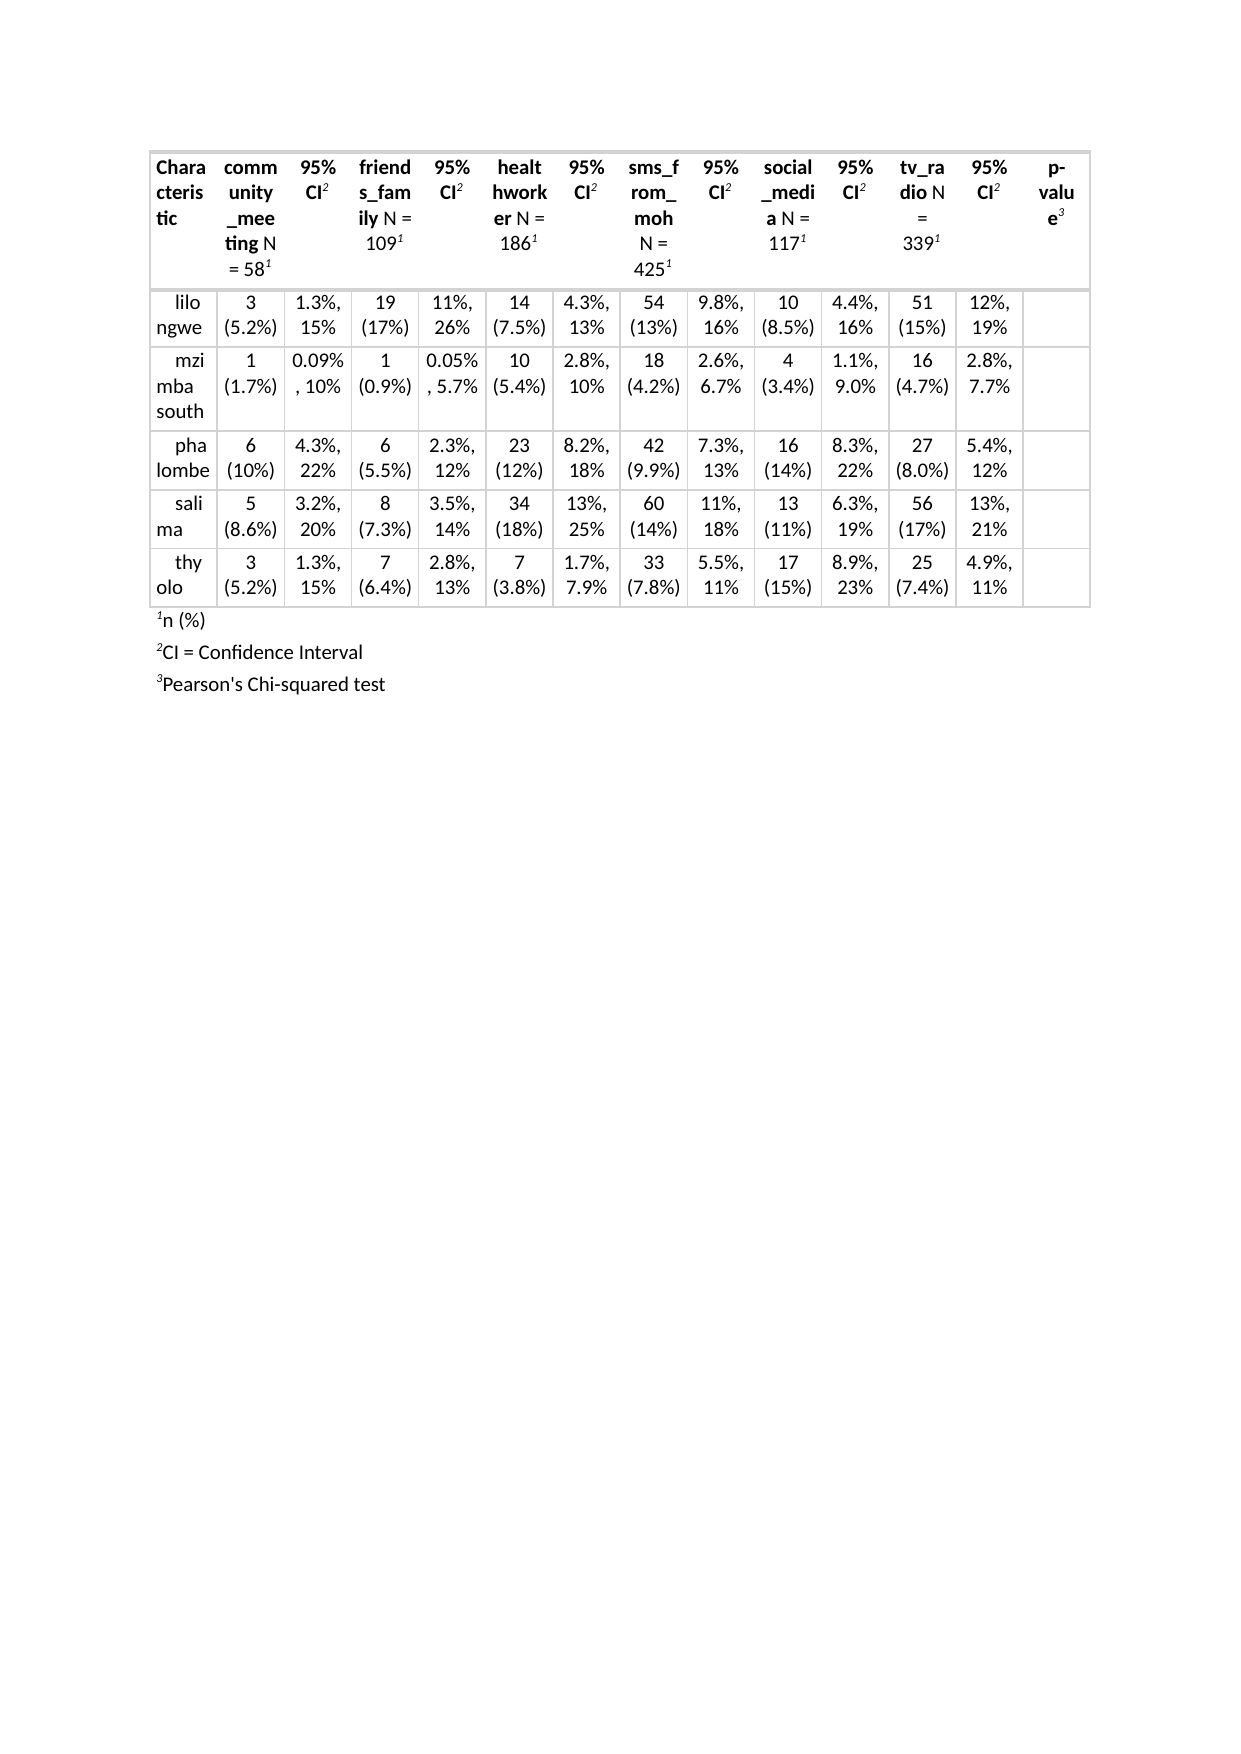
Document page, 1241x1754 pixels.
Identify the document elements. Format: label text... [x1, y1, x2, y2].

table_cell 5.5%, 11% [688, 549, 754, 606]
table_cell 4.3%, 22% [285, 432, 351, 489]
table_cell 10 (8.5%) [755, 292, 821, 346]
table_header 95% CI2 [284, 154, 351, 287]
table_cell 4.4%, 16% [822, 292, 888, 346]
table_cell 25 (7.4%) [890, 549, 955, 606]
table_cell 6 (5.5%) [352, 432, 418, 489]
table_cell [1024, 348, 1089, 430]
table_header friends_family N = 1091 [351, 154, 418, 287]
table_cell [1024, 491, 1089, 547]
table_cell [1024, 549, 1089, 606]
table_cell 1.1%, 9.0% [822, 348, 888, 430]
table_cell 3 (5.2%) [218, 292, 284, 346]
table_cell 1 (0.9%) [352, 348, 418, 430]
table_cell 34 (18%) [487, 491, 552, 547]
table_header 95% CI2 [956, 154, 1023, 287]
table_cell thyolo [151, 549, 216, 606]
table_cell 27 (8.0%) [890, 432, 955, 489]
table_cell mzimba south [151, 348, 216, 430]
table_cell 7.3%, 13% [688, 432, 754, 489]
table_cell 4 (3.4%) [755, 348, 821, 430]
table_cell 2.8%, 7.7% [957, 348, 1022, 430]
table_cell 9.8%, 16% [688, 292, 754, 346]
table_header p-value3 [1023, 154, 1089, 287]
table_cell 10 (5.4%) [487, 348, 552, 430]
table_cell 51 (15%) [890, 292, 955, 346]
table_cell [1024, 292, 1089, 346]
table_cell phalombe [151, 432, 216, 489]
table_cell 5 (8.6%) [218, 491, 284, 547]
table_cell 4.3%, 13% [554, 292, 619, 346]
table_cell 11%, 26% [419, 292, 485, 346]
table_cell 42 (9.9%) [621, 432, 687, 489]
table_cell 3.2%, 20% [285, 491, 351, 547]
table_cell 18 (4.2%) [621, 348, 687, 430]
table_header 95% CI2 [419, 154, 486, 287]
table_cell 33 (7.8%) [621, 549, 687, 606]
table_cell 0.05%, 5.7% [419, 348, 485, 430]
table_header 95% CI2 [822, 154, 889, 287]
table_cell lilongwe [151, 292, 216, 346]
table_cell 1.3%, 15% [285, 292, 351, 346]
table_cell 5.4%, 12% [957, 432, 1022, 489]
table_cell 11%, 18% [688, 491, 754, 547]
table_cell 7 (6.4%) [352, 549, 418, 606]
table_cell 4.9%, 11% [957, 549, 1022, 606]
table_cell 8.2%, 18% [554, 432, 619, 489]
table_cell 3 (5.2%) [218, 549, 284, 606]
table_header social_media N = 1171 [754, 154, 822, 287]
table_cell 16 (14%) [755, 432, 821, 489]
table_cell 8.3%, 22% [822, 432, 888, 489]
table_cell 2.8%, 10% [554, 348, 619, 430]
table_cell 13%, 25% [554, 491, 619, 547]
table_header 95% CI2 [553, 154, 620, 287]
table_cell 56 (17%) [890, 491, 955, 547]
table_cell 6.3%, 19% [822, 491, 888, 547]
table_cell 2.3%, 12% [419, 432, 485, 489]
table_header tv_radio N = 3391 [889, 154, 956, 287]
table_cell 54 (13%) [621, 292, 687, 346]
table_cell 1n (%) [150, 608, 1090, 639]
table_cell 17 (15%) [755, 549, 821, 606]
table_cell 6 (10%) [218, 432, 284, 489]
table_cell 13%, 21% [957, 491, 1022, 547]
table_cell 7 (3.8%) [487, 549, 552, 606]
table_cell salima [151, 491, 216, 547]
table_cell 16 (4.7%) [890, 348, 955, 430]
table_cell 1.3%, 15% [285, 549, 351, 606]
table_header 95% CI2 [687, 154, 754, 287]
table_header healthworker N = 1861 [486, 154, 553, 287]
table_cell 1.7%, 7.9% [554, 549, 619, 606]
table_cell 2CI = Confidence Interval [150, 639, 1090, 671]
table_header Characteristic [151, 154, 217, 287]
table_cell 12%, 19% [957, 292, 1022, 346]
table_cell 23 (12%) [487, 432, 552, 489]
table_cell 3Pearson's Chi-squared test [150, 671, 1090, 703]
table_cell 60 (14%) [621, 491, 687, 547]
table_cell 14 (7.5%) [487, 292, 552, 346]
table_cell [1024, 432, 1089, 489]
table_cell 1 (1.7%) [218, 348, 284, 430]
table_header sms_from_moh N = 4251 [620, 154, 687, 287]
table_cell 2.6%, 6.7% [688, 348, 754, 430]
table_cell 2.8%, 13% [419, 549, 485, 606]
table_cell 13 (11%) [755, 491, 821, 547]
table_cell 8.9%, 23% [822, 549, 888, 606]
table_cell 3.5%, 14% [419, 491, 485, 547]
table_cell 19 (17%) [352, 292, 418, 346]
table_cell 8 (7.3%) [352, 491, 418, 547]
table_header community_meeting N = 581 [217, 154, 284, 287]
table_cell 0.09%, 10% [285, 348, 351, 430]
